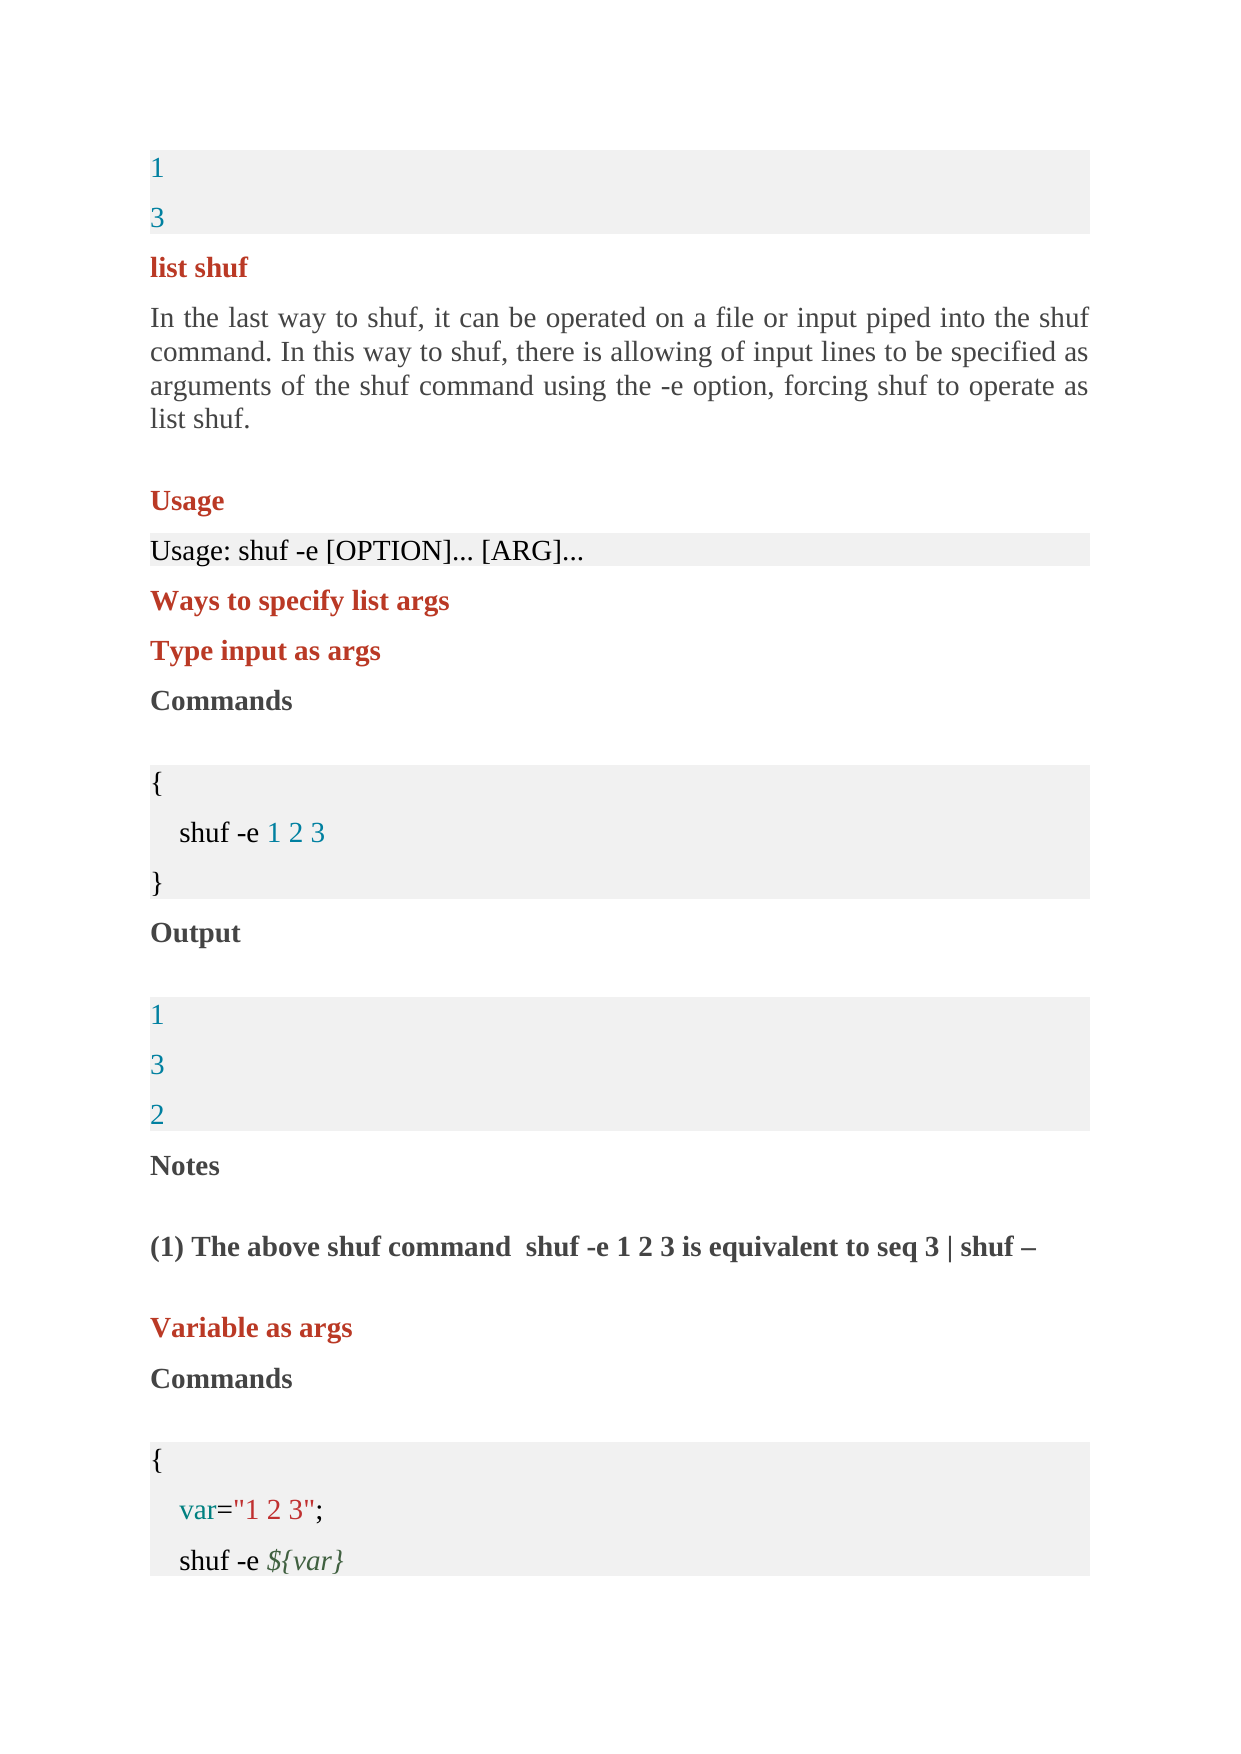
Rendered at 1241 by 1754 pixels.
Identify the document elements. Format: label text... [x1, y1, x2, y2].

text 2 [150, 1097, 1090, 1131]
text Output [150, 916, 1090, 949]
text Usage: shuf -e [OPTION]... [ARG]... [150, 533, 1090, 566]
subtitle Variable as args [150, 1311, 1090, 1344]
subtitle Usage [150, 483, 1090, 516]
text (1) The above shuf command shuf -e 1 2 3 is equivalent to seq 3 | shuf – [150, 1229, 1090, 1263]
subtitle list shuf [150, 250, 1090, 284]
text 1 [150, 997, 1090, 1031]
text { [150, 765, 1090, 798]
subtitle Type input as args [150, 633, 1090, 667]
text 1 [150, 150, 1090, 183]
text 3 [150, 1047, 1090, 1081]
text Commands [150, 683, 1090, 717]
text Notes [150, 1148, 1090, 1181]
text var="1 2 3"; [150, 1492, 1090, 1526]
subtitle Ways to specify list args [150, 583, 1090, 617]
text In the last way to shuf, it can be operated on a file or input piped into the shuf command. In this way to shuf, there is allowing of input lines to be specified as arguments of the shuf command using the -e option, forcing shuf to operate as list shuf. [150, 301, 1090, 435]
text shuf -e 1 2 3 [150, 815, 1090, 849]
text shuf -e ${var} [150, 1543, 1090, 1576]
picture [269, 824, 273, 840]
text } [150, 865, 1090, 899]
text Commands [150, 1361, 1090, 1394]
text { [150, 1442, 1090, 1476]
text 3 [150, 200, 1090, 234]
